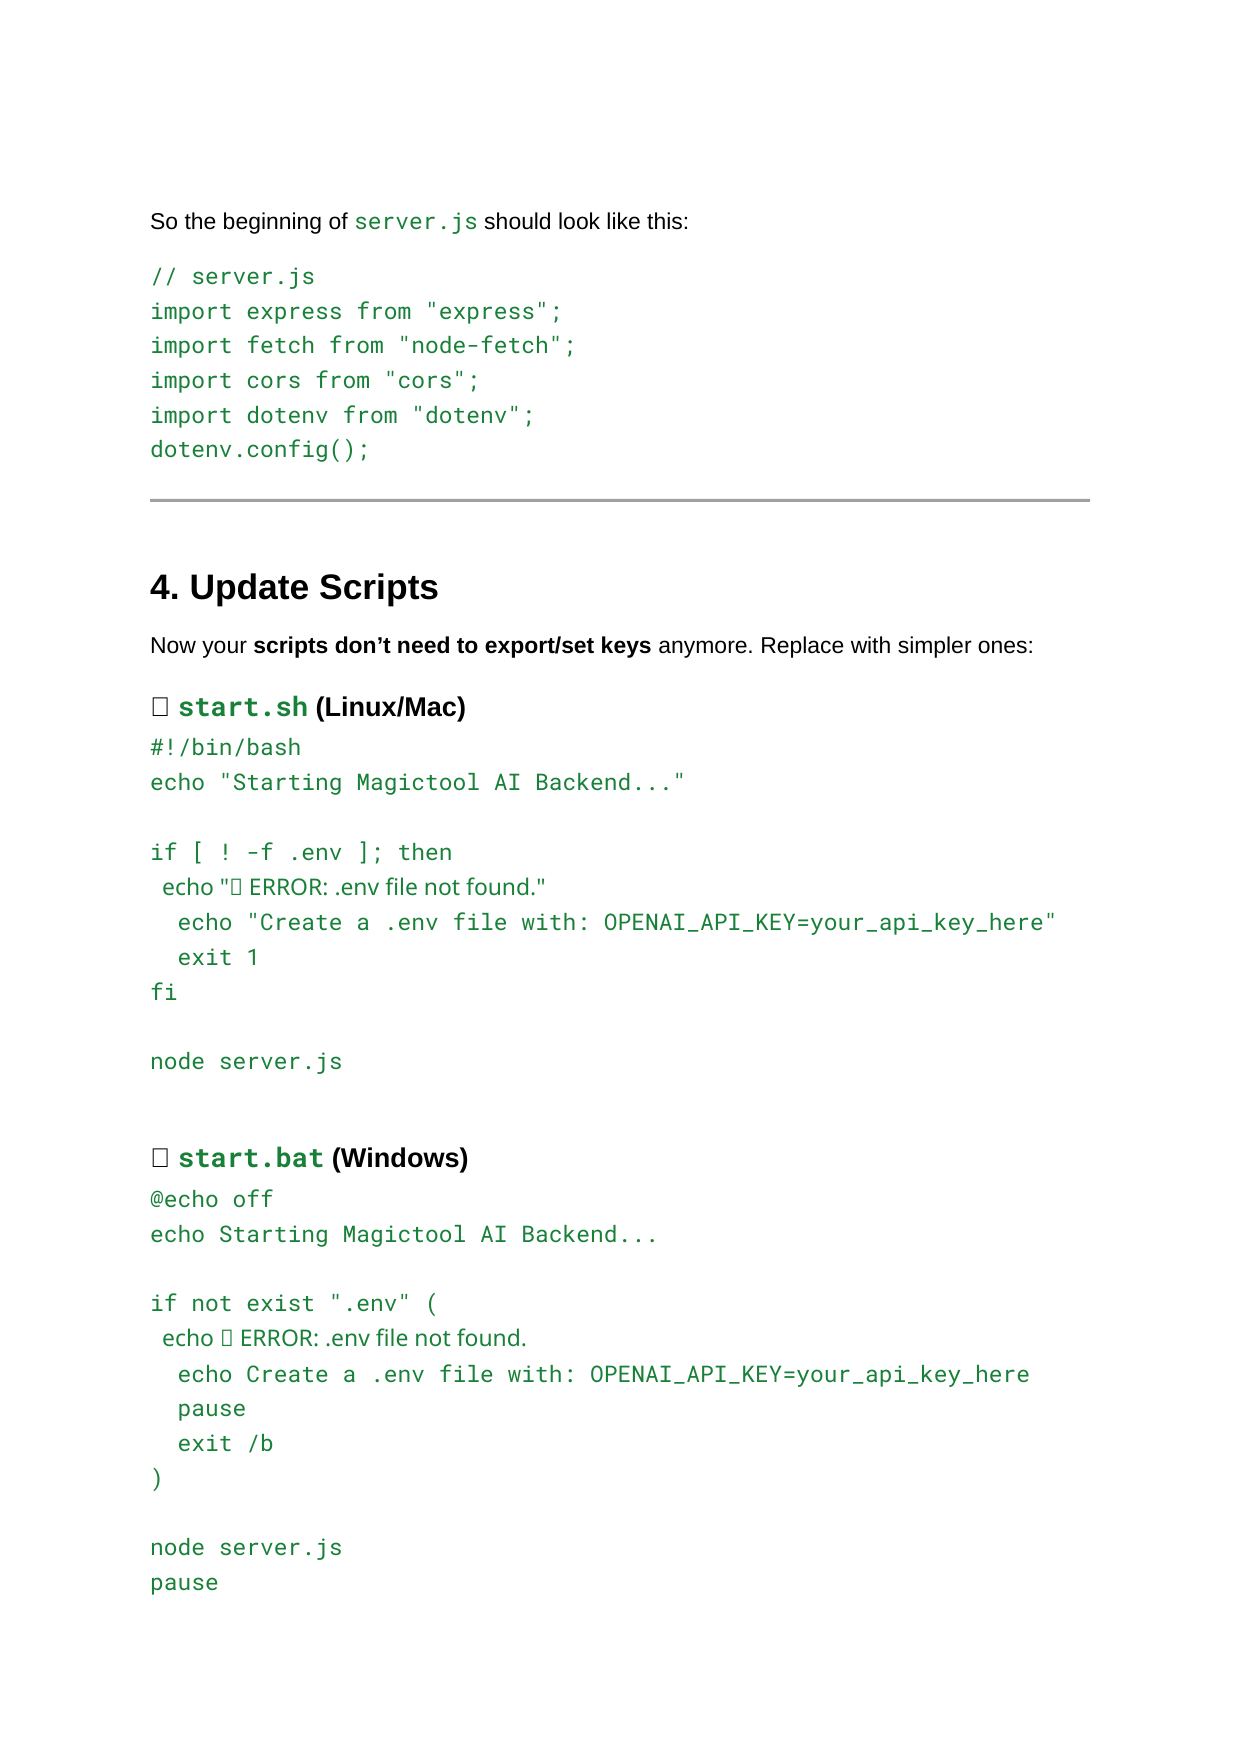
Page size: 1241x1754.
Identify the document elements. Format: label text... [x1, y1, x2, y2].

text ) [150, 1462, 1090, 1492]
text fi [150, 976, 1090, 1006]
text exit /b [150, 1427, 1090, 1458]
text if [ ! -f .env ]; then [150, 836, 1090, 866]
subtitle 🔹 start.sh (Linux/Mac) [150, 688, 1090, 723]
text echo Starting Magictool AI Backend... [150, 1218, 1090, 1248]
text if not exist ".env" ( [150, 1287, 1090, 1318]
text pause [150, 1393, 1090, 1423]
text echo "Create a .env file with: OPENAI_API_KEY=your_api_key_here" [150, 906, 1090, 937]
text @echo off [150, 1183, 1090, 1213]
text import express from "express"; [150, 295, 1090, 325]
text node server.js [150, 1045, 1090, 1075]
text #!/bin/bash [150, 732, 1090, 762]
text node server.js [150, 1531, 1090, 1562]
text echo ❌ ERROR: .env file not found. [150, 1322, 1090, 1353]
text echo "Starting Magictool AI Backend..." [150, 766, 1090, 797]
text Now your scripts don’t need to export/set keys anymore. Replace with simpler ones: [150, 632, 1090, 658]
text import fetch from "node-fetch"; [150, 330, 1090, 360]
text pause [150, 1566, 1090, 1596]
text // server.js [150, 260, 1090, 291]
text dotenv.config(); [150, 434, 1090, 464]
text echo Create a .env file with: OPENAI_API_KEY=your_api_key_here [150, 1358, 1090, 1388]
text exit 1 [150, 941, 1090, 971]
text import cors from "cors"; [150, 364, 1090, 395]
text So the beginning of server.js should look like this: [150, 205, 1090, 235]
subtitle 🔹 start.bat (Windows) [150, 1139, 1090, 1175]
subtitle 4. Update Scripts [150, 566, 1090, 607]
text echo "❌ ERROR: .env file not found." [150, 871, 1090, 902]
text import dotenv from "dotenv"; [150, 399, 1090, 429]
